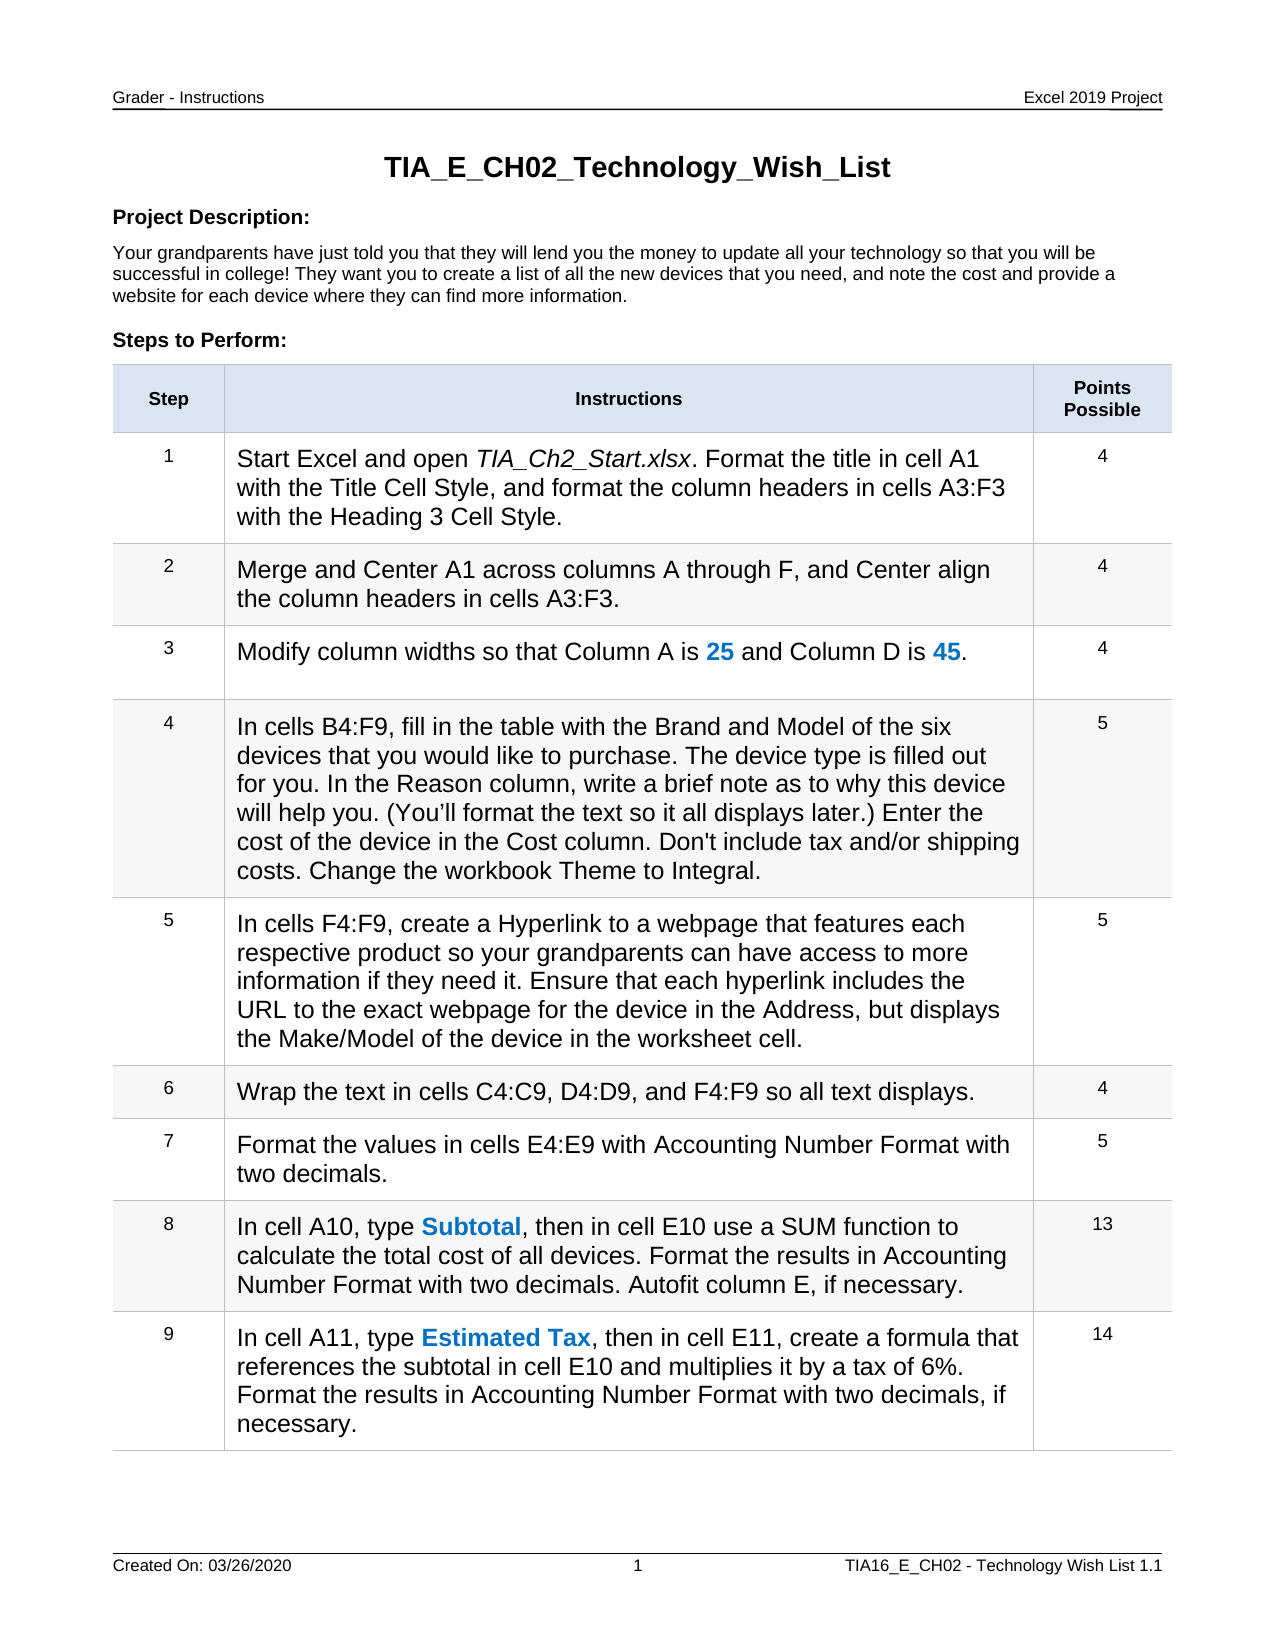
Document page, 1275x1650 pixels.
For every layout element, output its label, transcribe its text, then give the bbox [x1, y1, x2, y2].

subtitle Project Description: [112, 205, 1162, 229]
table_cell 9 [113, 1312, 224, 1450]
subtitle TIA_E_CH02_Technology_Wish_List [112, 150, 1162, 183]
table_cell 5 [1034, 1119, 1172, 1200]
table_header Instructions [225, 365, 1033, 432]
table_cell In cell A10, type Subtotal, then in cell E10 use a SUM function to calculate the total cost of all devices. Format the results in Accounting Number Format with two decimals. Autofit column E, if necessary. [225, 1201, 1033, 1311]
table_cell 4 [1034, 1066, 1172, 1118]
subtitle Steps to Perform: [112, 328, 1162, 352]
table_cell 3 [113, 626, 224, 699]
text Your grandparents have just told you that they will lend you the money to update all your technology so that you will be successful in college! They want you to create a list of all the new devices that you need, and note the cost and provide a website for each device where they can find more information. [112, 242, 1162, 306]
table_cell 13 [1034, 1201, 1172, 1311]
table_cell 2 [113, 544, 224, 624]
table_cell Modify column widths so that Column A is 25 and Column D is 45. [225, 626, 1033, 699]
table_cell 4 [1034, 544, 1172, 624]
table_cell 5 [113, 898, 224, 1064]
table_cell 4 [1034, 433, 1172, 543]
table_cell 4 [113, 700, 224, 896]
table_cell 6 [113, 1066, 224, 1118]
table_header Step [113, 365, 224, 432]
table_cell 14 [1034, 1312, 1172, 1450]
table_cell 5 [1034, 700, 1172, 896]
table_header Points Possible [1034, 365, 1172, 432]
table_cell Wrap the text in cells C4:C9, D4:D9, and F4:F9 so all text displays. [225, 1066, 1033, 1118]
table_cell In cell A11, type Estimated Tax, then in cell E11, create a formula that references the subtotal in cell E10 and multiplies it by a tax of 6%. Format the results in Accounting Number Format with two decimals, if necessary. [225, 1312, 1033, 1450]
table_cell 1 [113, 433, 224, 543]
table_cell Format the values in cells E4:E9 with Accounting Number Format with two decimals. [225, 1119, 1033, 1200]
table_cell 7 [113, 1119, 224, 1200]
table_cell Start Excel and open TIA_Ch2_Start.xlsx. Format the title in cell A1 with the Title Cell Style, and format the column headers in cells A3:F3 with the Heading 3 Cell Style. [225, 433, 1033, 543]
table_cell In cells F4:F9, create a Hyperlink to a webpage that features each respective product so your grandparents can have access to more information if they need it. Ensure that each hyperlink includes the URL to the exact webpage for the device in the Address, but displays the Make/Model of the device in the worksheet cell. [225, 898, 1033, 1064]
table_cell 8 [113, 1201, 224, 1311]
table_cell 4 [1034, 626, 1172, 699]
table_cell In cells B4:F9, fill in the table with the Brand and Model of the six devices that you would like to purchase. The device type is filled out for you. In the Reason column, write a brief note as to why this device will help you. (You’ll format the text so it all displays later.) Enter the cost of the device in the Cost column. Don't include tax and/or shipping costs. Change the workbook Theme to Integral. [225, 700, 1033, 896]
table_cell 5 [1034, 898, 1172, 1064]
table_cell Merge and Center A1 across columns A through F, and Center align the column headers in cells A3:F3. [225, 544, 1033, 624]
